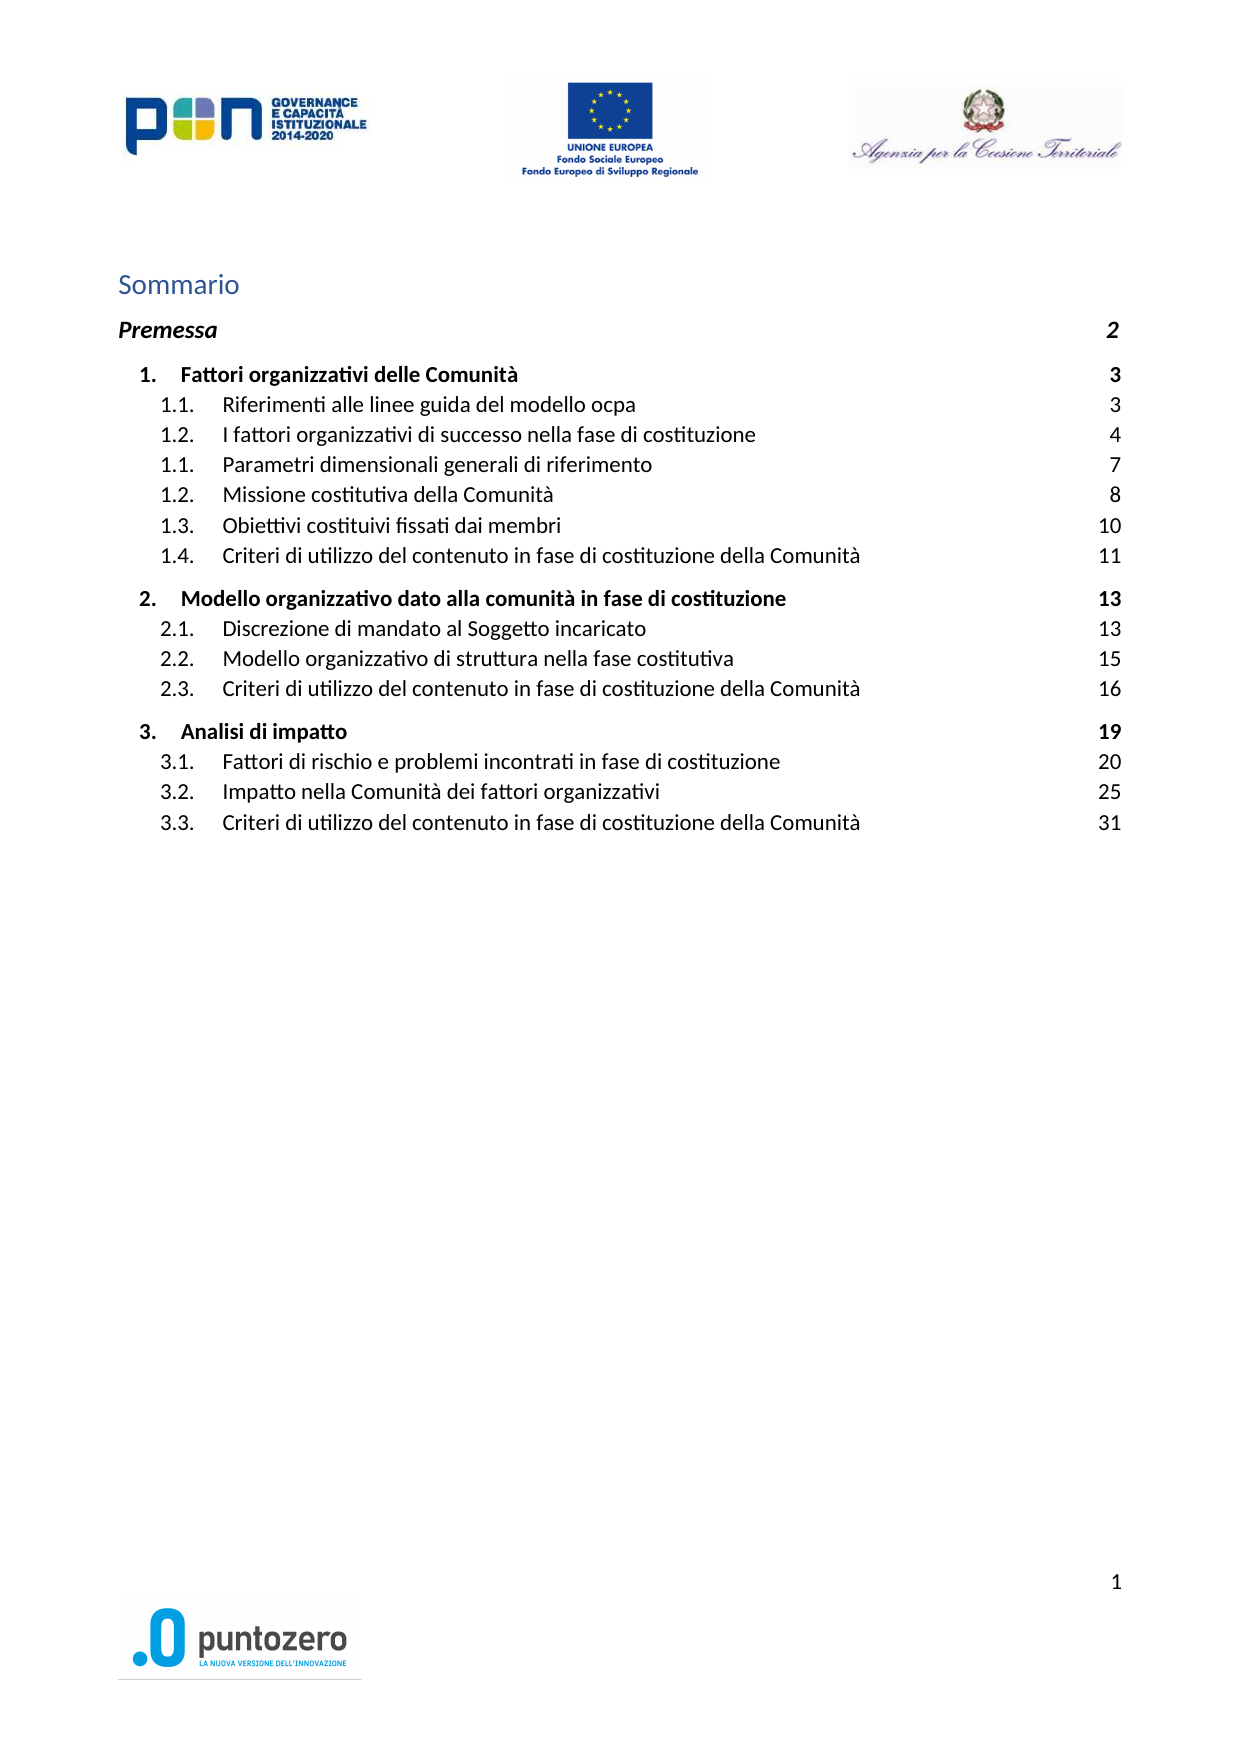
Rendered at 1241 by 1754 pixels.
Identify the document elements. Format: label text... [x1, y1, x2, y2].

picture [848, 75, 1123, 169]
picture [118, 75, 371, 176]
picture [502, 74, 710, 179]
picture [118, 1595, 362, 1680]
text Sommario [118, 266, 1122, 302]
